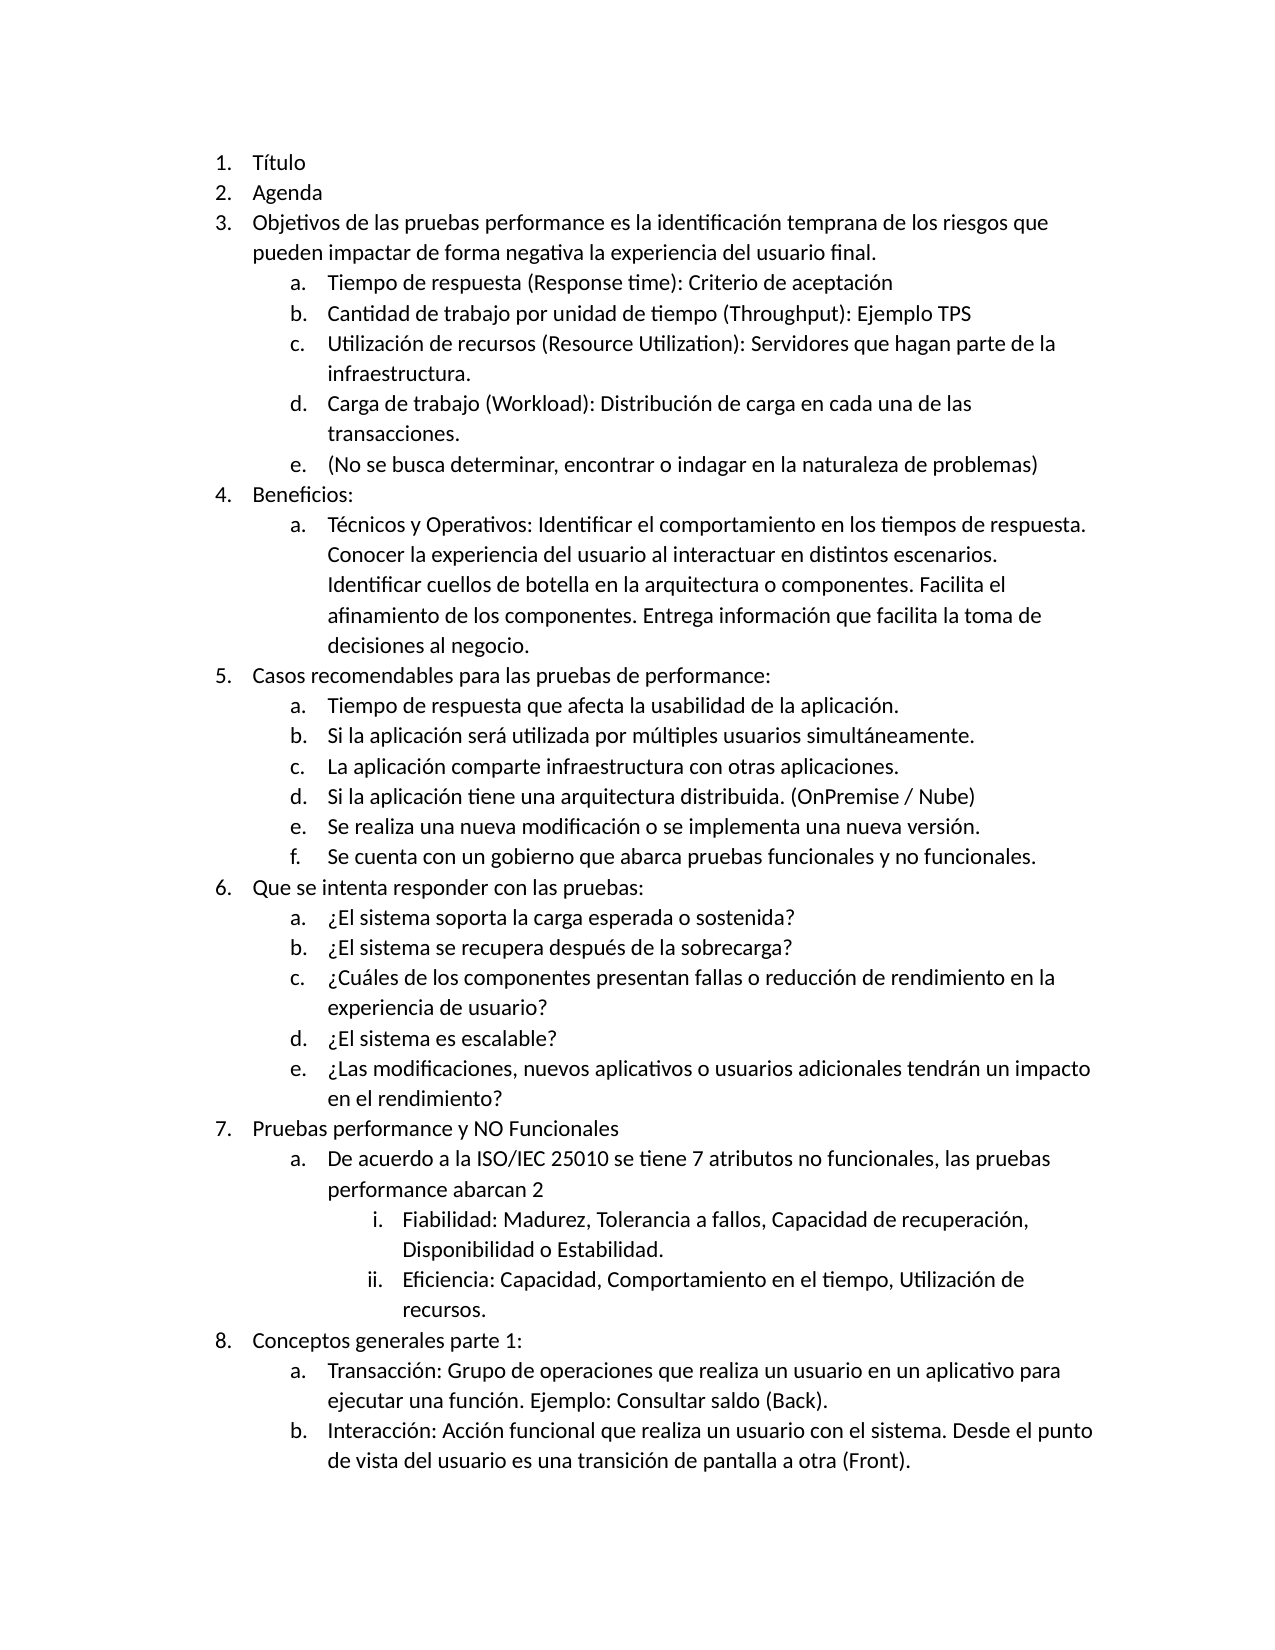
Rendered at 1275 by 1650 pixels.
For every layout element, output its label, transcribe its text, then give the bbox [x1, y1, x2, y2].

list Carga de trabajo (Workload): Distribución de carga en cada una de las transacciones. [290, 389, 1098, 447]
list Eficiencia: Capacidad, Comportamiento en el tiempo, Utilización de recursos. [383, 1265, 1098, 1323]
list Utilización de recursos (Resource Utilization): Servidores que hagan parte de la infraestructura. [290, 329, 1098, 387]
list ¿Las modificaciones, nuevos aplicativos o usuarios adicionales tendrán un impacto en el rendimiento? [290, 1054, 1098, 1112]
list Técnicos y Operativos: Identificar el comportamiento en los tiempos de respuesta. Conocer la experiencia del usuario al interactuar en distintos escenarios. Identificar cuellos de botella en la arquitectura o componentes. Facilita el afinamiento de los componentes. Entrega información que facilita la toma de decisiones al negocio. [290, 510, 1098, 659]
list Fiabilidad: Madurez, Tolerancia a fallos, Capacidad de recuperación, Disponibilidad o Estabilidad. [383, 1205, 1098, 1263]
list (No se busca determinar, encontrar o indagar en la naturaleza de problemas) [290, 450, 1098, 478]
list Agenda [215, 178, 1098, 206]
list Objetivos de las pruebas performance es la identificación temprana de los riesgos que pueden impactar de forma negativa la experiencia del usuario final. [215, 208, 1098, 266]
list Se realiza una nueva modificación o se implementa una nueva versión. [290, 812, 1098, 840]
list ¿El sistema soporta la carga esperada o sostenida? [290, 903, 1098, 931]
list Se cuenta con un gobierno que abarca pruebas funcionales y no funcionales. [290, 842, 1098, 870]
list Si la aplicación será utilizada por múltiples usuarios simultáneamente. [290, 722, 1098, 749]
list Beneficios: [215, 480, 1098, 508]
list De acuerdo a la ISO/IEC 25010 se tiene 7 atributos no funcionales, las pruebas performance abarcan 2 [290, 1144, 1098, 1203]
list ¿El sistema es escalable? [290, 1024, 1098, 1052]
list Pruebas performance y NO Funcionales [215, 1114, 1098, 1142]
list ¿Cuáles de los componentes presentan fallas o reducción de rendimiento en la experiencia de usuario? [290, 963, 1098, 1021]
list Conceptos generales parte 1: [215, 1326, 1098, 1354]
list ¿El sistema se recupera después de la sobrecarga? [290, 933, 1098, 961]
list Tiempo de respuesta (Response time): Criterio de aceptación [290, 268, 1098, 296]
list Transacción: Grupo de operaciones que realiza un usuario en un aplicativo para ejecutar una función. Ejemplo: Consultar saldo (Back). [290, 1356, 1098, 1414]
list Casos recomendables para las pruebas de performance: [215, 661, 1098, 689]
list Tiempo de respuesta que afecta la usabilidad de la aplicación. [290, 691, 1098, 719]
list La aplicación comparte infraestructura con otras aplicaciones. [290, 752, 1098, 780]
list Cantidad de trabajo por unidad de tiempo (Throughput): Ejemplo TPS [290, 299, 1098, 327]
list Interacción: Acción funcional que realiza un usuario con el sistema. Desde el punto de vista del usuario es una transición de pantalla a otra (Front). [290, 1416, 1098, 1474]
list Título [215, 148, 1098, 176]
list Si la aplicación tiene una arquitectura distribuida. (OnPremise / Nube) [290, 782, 1098, 810]
list Que se intenta responder con las pruebas: [215, 873, 1098, 901]
